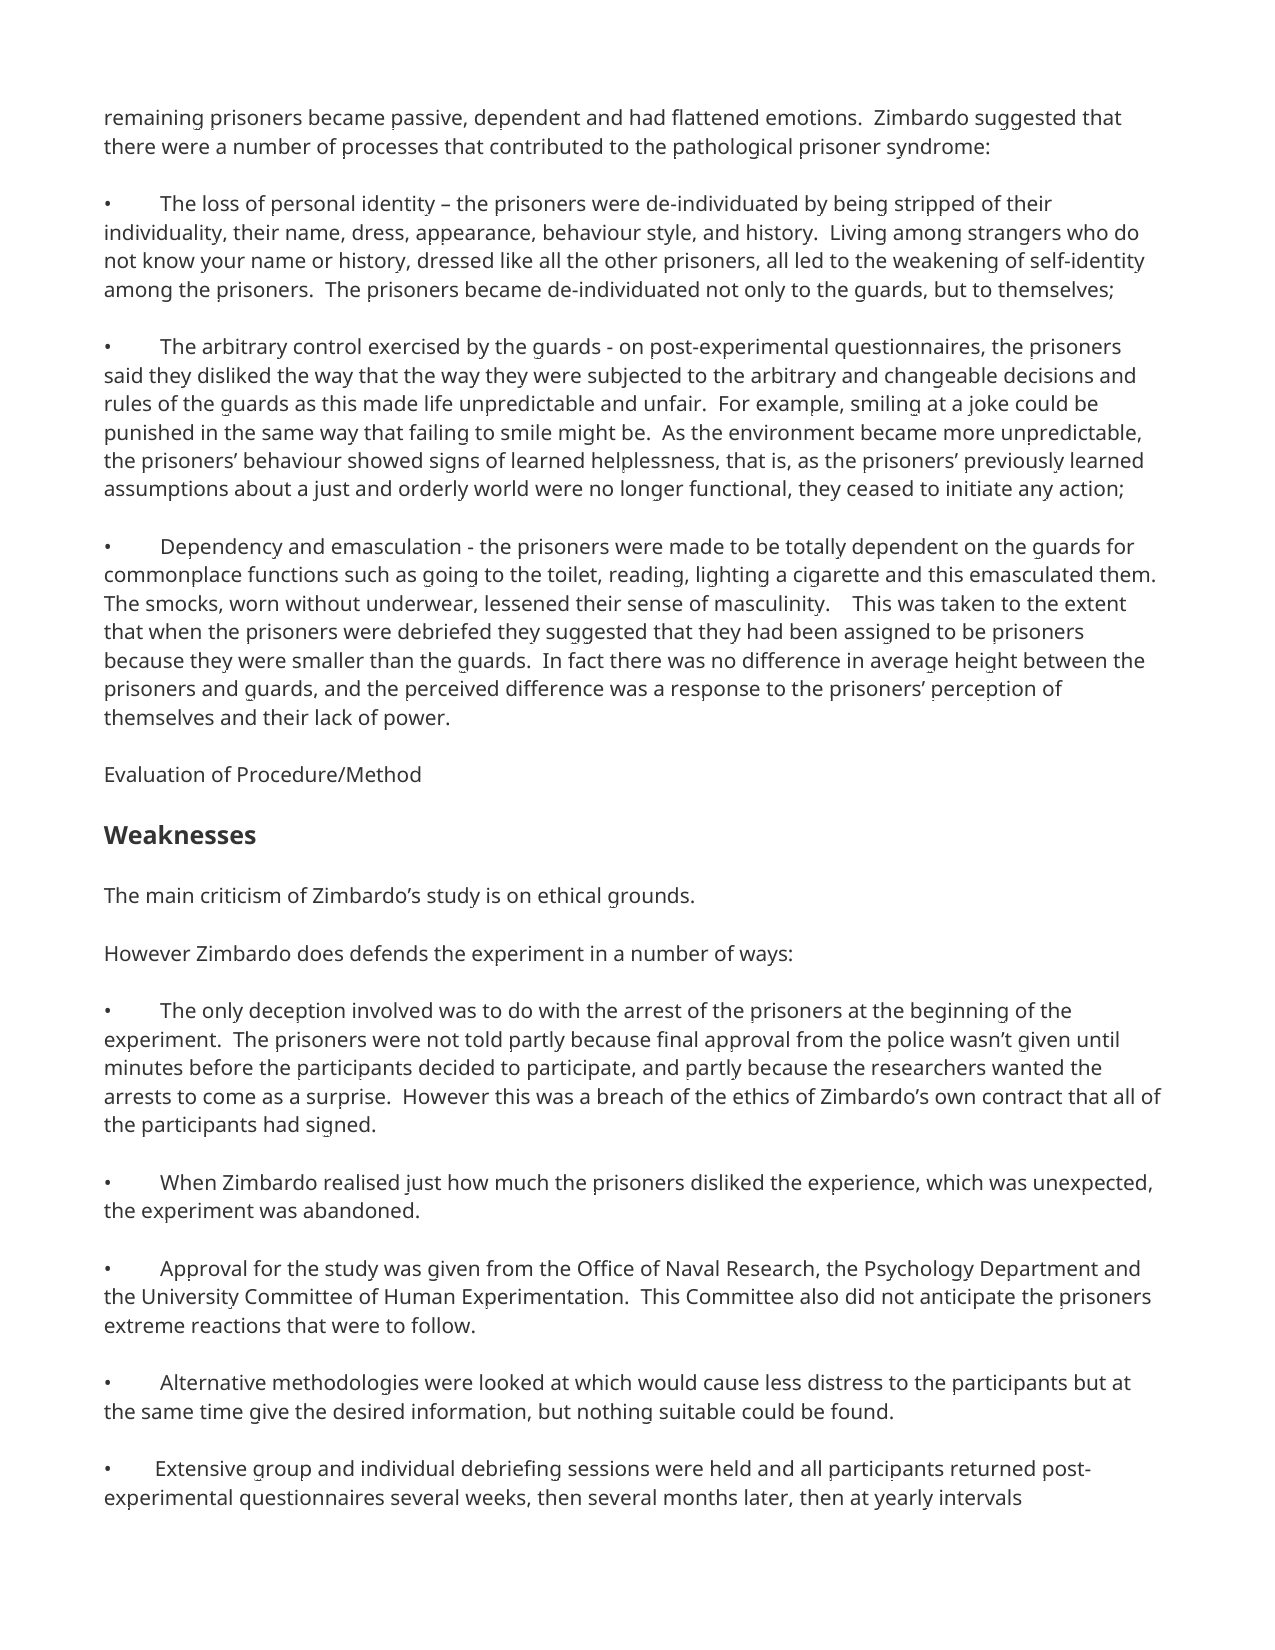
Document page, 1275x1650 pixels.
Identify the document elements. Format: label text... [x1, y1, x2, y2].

text Evaluation of Procedure/Method [103, 760, 1167, 789]
text • The loss of personal identity – the prisoners were de-individuated by being stripped of their individuality, their name, dress, appearance, behaviour style, and history. Living among strangers who do not know your name or history, dressed like all the other prisoners, all led to the weakening of self-identity among the prisoners. The prisoners became de-individuated not only to the guards, but to themselves; [103, 189, 1167, 303]
text The main criticism of Zimbardo’s study is on ethical grounds. [103, 881, 1167, 910]
text However Zimbardo does defends the experiment in a number of ways: [103, 939, 1167, 967]
text • The arbitrary control exercised by the guards - on post-experimental questionnaires, the prisoners said they disliked the way that the way they were subjected to the arbitrary and changeable decisions and rules of the guards as this made life unpredictable and unfair. For example, smiling at a joke could be punished in the same way that failing to smile might be. As the environment became more unpredictable, the prisoners’ behaviour showed signs of learned helplessness, that is, as the prisoners’ previously learned assumptions about a just and orderly world were no longer functional, they ceased to initiate any action; [103, 332, 1167, 503]
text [103, 103, 1167, 160]
text • Dependency and emasculation - the prisoners were made to be totally dependent on the guards for commonplace functions such as going to the toilet, reading, lighting a cigarette and this emasculated them. The smocks, worn without underwear, lessened their sense of masculinity. This was taken to the extent that when the prisoners were debriefed they suggested that they had been assigned to be prisoners because they were smaller than the guards. In fact there was no difference in average height between the prisoners and guards, and the perceived difference was a response to the prisoners’ perception of themselves and their lack of power. [103, 532, 1167, 731]
text • Extensive group and individual debriefing sessions were held and all participants returned post-experimental questionnaires several weeks, then several months later, then at yearly intervals [103, 1454, 1167, 1511]
text • When Zimbardo realised just how much the prisoners disliked the experience, which was unexpected, the experiment was abandoned. [103, 1168, 1167, 1225]
text • Alternative methodologies were looked at which would cause less distress to the participants but at the same time give the desired information, but nothing suitable could be found. [103, 1368, 1167, 1425]
text • The only deception involved was to do with the arrest of the prisoners at the beginning of the experiment. The prisoners were not told partly because final approval from the police wasn’t given until minutes before the participants decided to participate, and partly because the researchers wanted the arrests to come as a surprise. However this was a breach of the ethics of Zimbardo’s own contract that all of the participants had signed. [103, 996, 1167, 1139]
text Weaknesses [103, 818, 1167, 852]
text • Approval for the study was given from the Office of Naval Research, the Psychology Department and the University Committee of Human Experimentation. This Committee also did not anticipate the prisoners extreme reactions that were to follow. [103, 1254, 1167, 1339]
